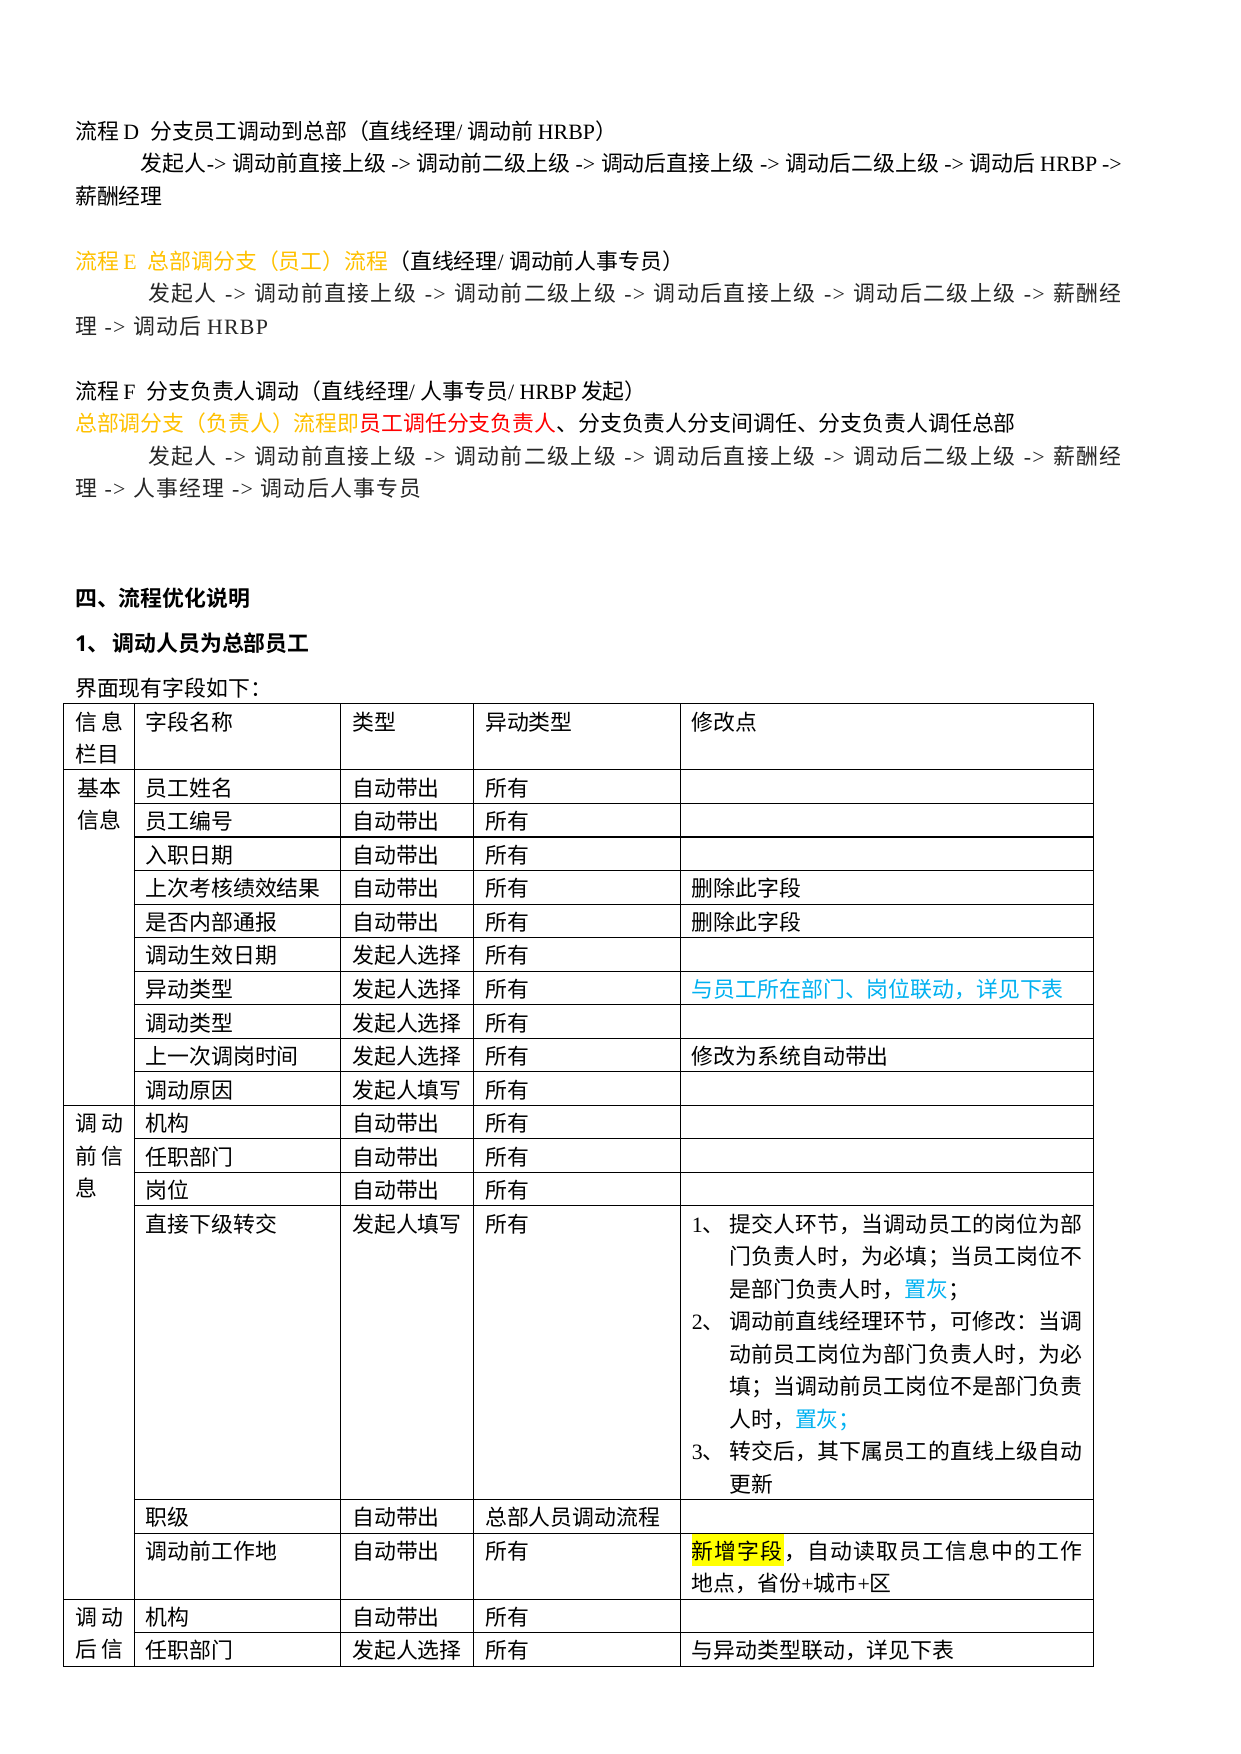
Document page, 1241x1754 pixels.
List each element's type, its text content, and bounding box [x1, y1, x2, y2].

table_header 异动类型 [474, 704, 680, 769]
table_cell 发起人选择 [341, 1633, 473, 1666]
table_cell 入职日期 [135, 838, 340, 870]
table_cell 直接下级转交 [135, 1206, 340, 1499]
table_cell [681, 938, 1093, 971]
table_cell 上次考核绩效结果 [135, 871, 340, 903]
table_cell [681, 838, 1093, 870]
table_cell 新增字段，自动读取员工信息中的工作地点，省份+城市+区 [681, 1534, 1093, 1598]
table_cell 所有 [474, 1600, 680, 1632]
table_cell 基本信息 [64, 770, 134, 1105]
text 发起人 -> 调动前直接上级 -> 调动前二级上级 -> 调动后直接上级 -> 调动后二级上级 -> 薪酬经理 -> 调动后HRBP [75, 276, 1122, 341]
table_cell 机构 [135, 1106, 340, 1138]
text 发起人 -> 调动前直接上级 -> 调动前二级上级 -> 调动后直接上级 -> 调动后二级上级 -> 薪酬经理 -> 人事经理 -> 调动后人事专员 [75, 438, 1122, 503]
subtitle 四、流程优化说明 [75, 581, 1122, 613]
table_cell 调动前信息 [64, 1106, 134, 1598]
table_cell 员工姓名 [135, 770, 340, 803]
text 界面现有字段如下： [75, 671, 1122, 703]
table_cell 调动原因 [135, 1072, 340, 1105]
table_cell 自动带出 [341, 871, 473, 903]
table_cell 所有 [474, 1633, 680, 1666]
table_cell 自动带出 [341, 804, 473, 836]
table_cell 发起人选择 [341, 972, 473, 1004]
table_cell 调动前工作地 [135, 1534, 340, 1598]
subtitle 调动人员为总部员工 [75, 626, 1122, 658]
table_cell 机构 [135, 1600, 340, 1632]
table_cell 调动类型 [135, 1005, 340, 1038]
table_cell 任职部门 [135, 1139, 340, 1172]
table_cell 发起人填写 [341, 1072, 473, 1105]
table_cell 所有 [474, 905, 680, 937]
table_cell 自动带出 [341, 1500, 473, 1532]
table_header 类型 [341, 704, 473, 769]
table_cell [681, 1106, 1093, 1138]
table_cell 所有 [474, 972, 680, 1004]
table_cell [681, 1600, 1093, 1632]
table_cell 发起人填写 [341, 1206, 473, 1499]
table_cell 员工编号 [135, 804, 340, 836]
table_cell 删除此字段 [681, 905, 1093, 937]
table_cell 与员工所在部门、岗位联动，详见下表 [681, 972, 1093, 1004]
text 发起人-> 调动前直接上级 -> 调动前二级上级 -> 调动后直接上级 -> 调动后二级上级 -> 调动后HRBP ->薪酬经理 [75, 146, 1122, 211]
table_cell 所有 [474, 1072, 680, 1105]
text 流程D 分支员工调动到总部（直线经理/ 调动前HRBP） [75, 113, 1122, 146]
table_cell [681, 1005, 1093, 1038]
table_cell 提交人环节，当调动员工的岗位为部门负责人时，为必填；当员工岗位不是部门负责人时，置灰； 调动前直线经理环节，可修改：当调动前员工岗位为部门负责人时，为必填；当调动前员工岗位不是部门负责人时，置灰； 转交后，其下属员工的直线上级自动更新 [681, 1206, 1093, 1499]
table_cell [681, 804, 1093, 836]
table_cell [681, 1500, 1093, 1532]
table_cell 所有 [474, 1039, 680, 1071]
table_cell 所有 [474, 1106, 680, 1138]
table_cell 所有 [474, 1005, 680, 1038]
table_cell 自动带出 [341, 1139, 473, 1172]
table_cell 所有 [474, 1206, 680, 1499]
table_cell 所有 [474, 938, 680, 971]
text 总部调分支（负责人）流程即员工调任分支负责人、分支负责人分支间调任、分支负责人调任总部 [75, 406, 1122, 438]
table_header 信息栏目 [64, 704, 134, 769]
table_cell [681, 770, 1093, 803]
table_cell 所有 [474, 770, 680, 803]
table_cell 任职部门 [135, 1633, 340, 1666]
text 流程F 分支负责人调动（直线经理/ 人事专员/ HRBP发起） [75, 373, 1122, 406]
table_cell [681, 1072, 1093, 1105]
table_cell 上一次调岗时间 [135, 1039, 340, 1071]
table_cell 发起人选择 [341, 1039, 473, 1071]
table_cell 是否内部通报 [135, 905, 340, 937]
table_cell 所有 [474, 838, 680, 870]
table_cell 修改为系统自动带出 [681, 1039, 1093, 1071]
table_cell 调动后信息 [64, 1600, 134, 1666]
table_cell 发起人选择 [341, 1005, 473, 1038]
table_cell 自动带出 [341, 838, 473, 870]
table_cell 所有 [474, 871, 680, 903]
table_cell 删除此字段 [681, 871, 1093, 903]
table_cell 自动带出 [341, 1600, 473, 1632]
table_cell [681, 1173, 1093, 1205]
table_cell 岗位 [135, 1173, 340, 1205]
table_cell 自动带出 [341, 770, 473, 803]
table_cell 所有 [474, 1139, 680, 1172]
table_cell 自动带出 [341, 1173, 473, 1205]
table_header 字段名称 [135, 704, 340, 769]
text 流程E 总部调分支（员工）流程（直线经理/ 调动前人事专员） [75, 243, 1122, 276]
table_header 修改点 [681, 704, 1093, 769]
table_cell 自动带出 [341, 905, 473, 937]
table_cell 异动类型 [135, 972, 340, 1004]
table_cell 自动带出 [341, 1106, 473, 1138]
table_cell 自动带出 [341, 1534, 473, 1598]
table_cell 所有 [474, 1534, 680, 1598]
table_cell 职级 [135, 1500, 340, 1532]
table_cell 发起人选择 [341, 938, 473, 971]
table_cell 与异动类型联动，详见下表 [681, 1633, 1093, 1666]
table_cell [681, 1139, 1093, 1172]
table_cell 总部人员调动流程 [474, 1500, 680, 1532]
table_cell 所有 [474, 804, 680, 836]
table_cell 所有 [474, 1173, 680, 1205]
table_cell 调动生效日期 [135, 938, 340, 971]
